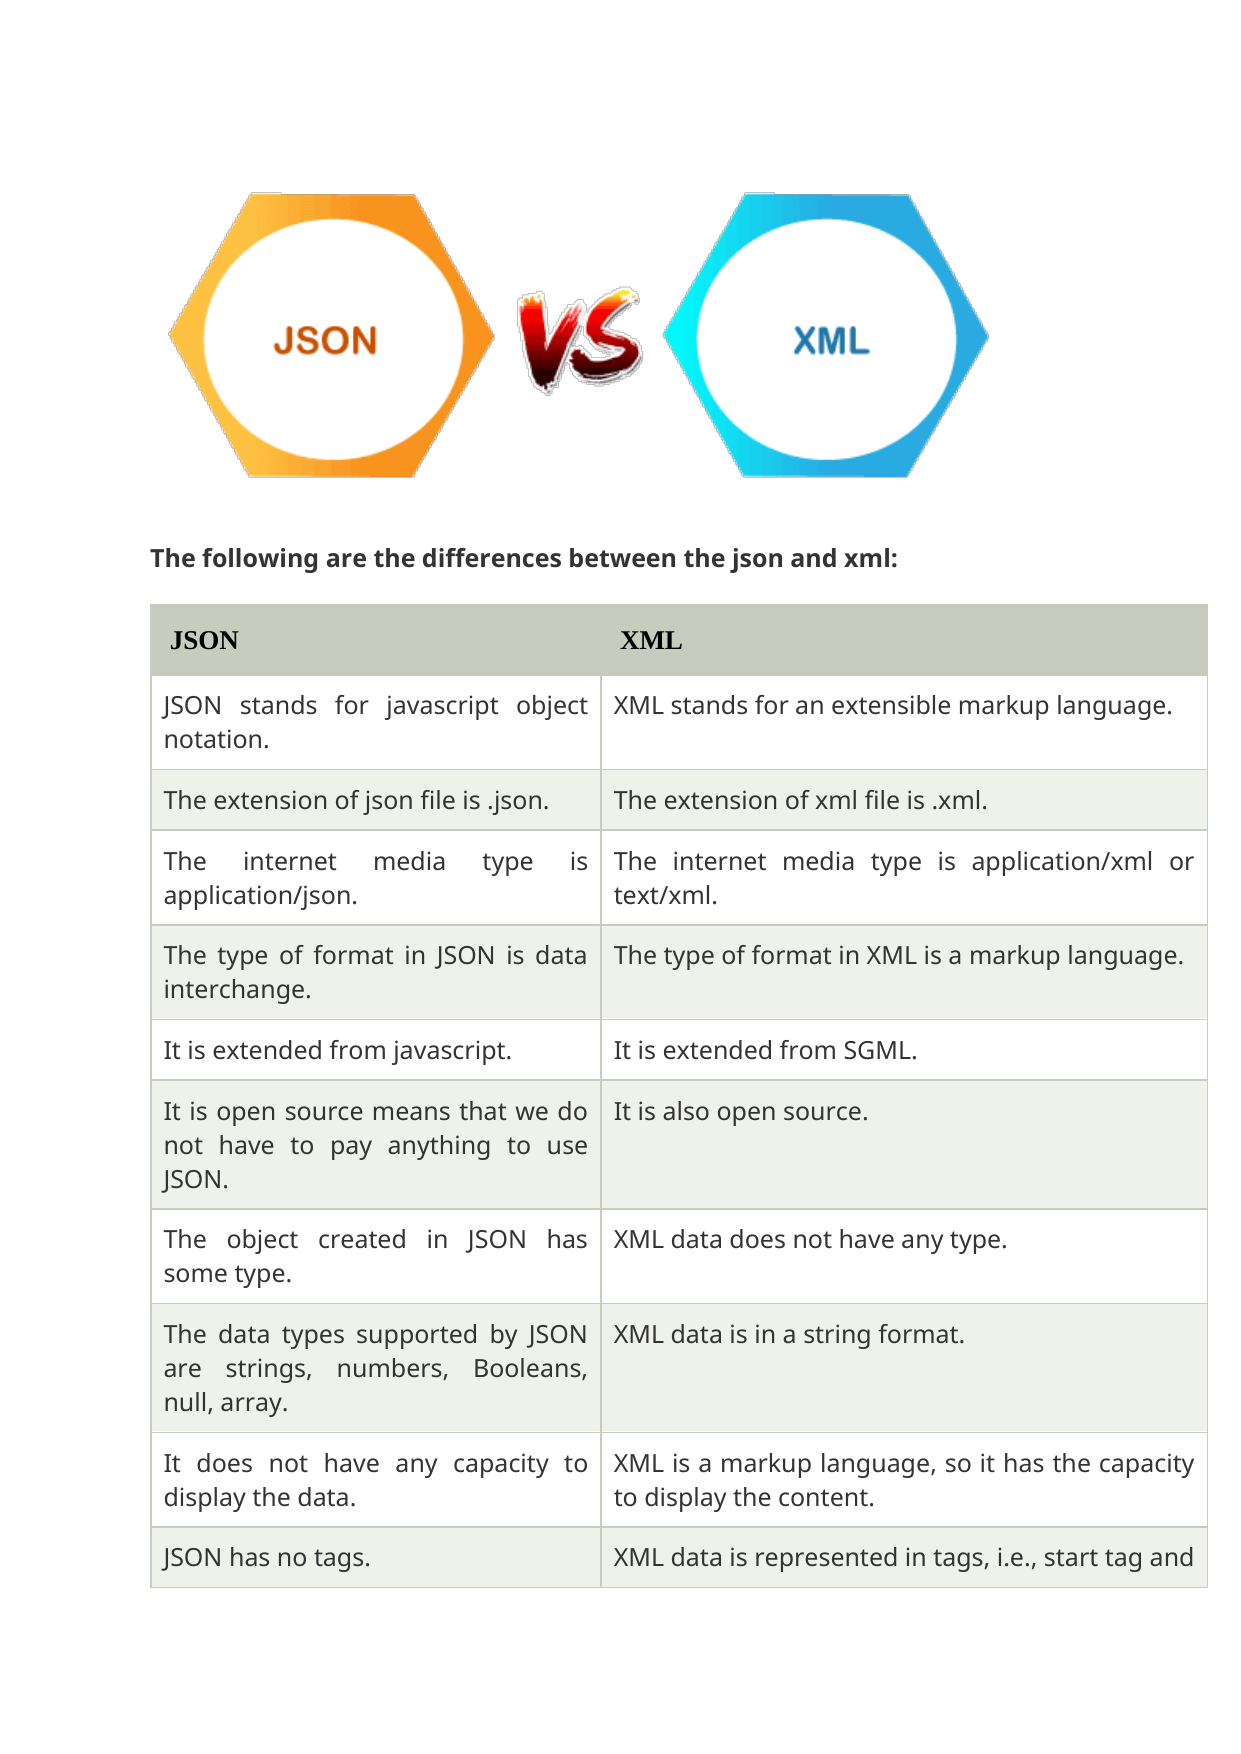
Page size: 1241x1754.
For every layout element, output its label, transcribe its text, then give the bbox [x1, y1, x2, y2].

table_cell It is extended from SGML. [602, 1020, 1207, 1079]
text The following are the differences between the json and xml: [150, 540, 1090, 574]
table_cell It is also open source. [602, 1081, 1207, 1208]
table_cell The extension of json file is .json. [152, 770, 600, 829]
table_cell It does not have any capacity to display the data. [152, 1433, 600, 1526]
table_header XML [601, 605, 1207, 674]
table_cell The type of format in JSON is data interchange. [152, 926, 600, 1018]
table_cell It is open source means that we do not have to pay anything to use JSON. [152, 1081, 600, 1208]
table_cell XML data does not have any type. [602, 1210, 1207, 1303]
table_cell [602, 1528, 1207, 1587]
table_cell The object created in JSON has some type. [152, 1210, 600, 1303]
table_cell JSON has no tags. [152, 1528, 600, 1587]
table_cell The data types supported by JSON are strings, numbers, Booleans, null, array. [152, 1304, 600, 1431]
picture [150, 150, 1011, 512]
table_cell JSON stands for javascript object notation. [152, 676, 600, 768]
table_cell XML data is in a string format. [602, 1304, 1207, 1431]
table_cell It is extended from javascript. [152, 1020, 600, 1079]
table_cell The internet media type is application/xml or text/xml. [602, 831, 1207, 924]
table_cell The extension of xml file is .xml. [602, 770, 1207, 829]
table_cell XML is a markup language, so it has the capacity to display the content. [602, 1433, 1207, 1526]
table_cell XML stands for an extensible markup language. [602, 676, 1207, 768]
table_header JSON [152, 605, 601, 674]
table_cell The type of format in XML is a markup language. [602, 926, 1207, 1018]
table_cell The internet media type is application/json. [152, 831, 600, 924]
